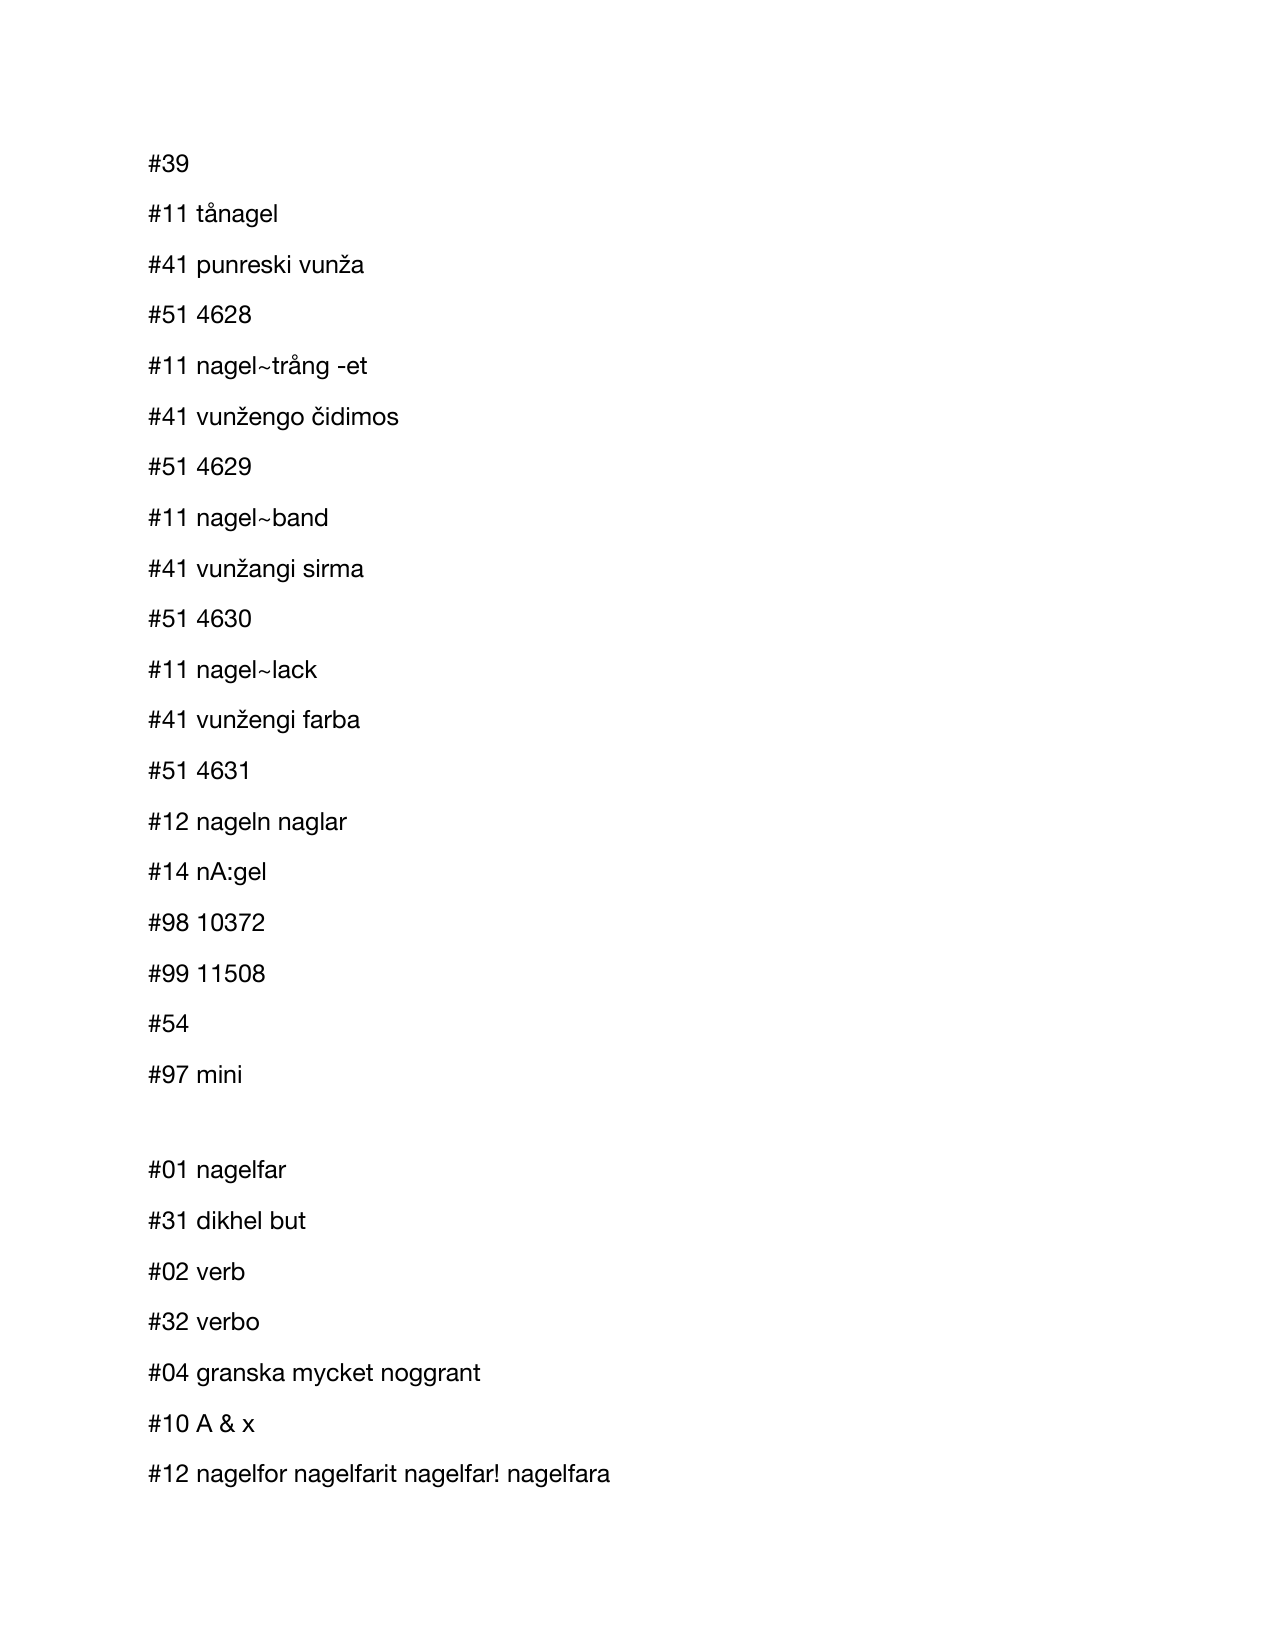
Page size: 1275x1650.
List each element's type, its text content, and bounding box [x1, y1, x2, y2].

text #10 A & x [148, 1408, 1127, 1439]
text #31 dikhel but [148, 1205, 1127, 1237]
text #11 nagel~lack [148, 654, 1127, 685]
text #01 nagelfar [148, 1154, 1127, 1186]
text #12 nageln naglar [148, 806, 1127, 837]
text #14 nA:gel [148, 856, 1127, 888]
text #11 nagel~band [148, 502, 1127, 533]
text #41 punreski vunža [148, 249, 1127, 280]
text #51 4628 [148, 299, 1127, 331]
text #99 11508 [148, 958, 1127, 989]
text #04 granska mycket noggrant [148, 1357, 1127, 1388]
text #54 [148, 1008, 1127, 1040]
text #98 10372 [148, 907, 1127, 938]
text #41 vunžengi farba [148, 704, 1127, 736]
text #02 verb [148, 1256, 1127, 1287]
text #11 nagel~trång -et [148, 350, 1127, 382]
text #11 tånagel [148, 198, 1127, 230]
text #32 verbo [148, 1306, 1127, 1338]
text #41 vunžangi sirma [148, 553, 1127, 584]
text #51 4631 [148, 755, 1127, 787]
text #97 mini [148, 1059, 1127, 1090]
text #12 nagelfor nagelfarit nagelfar! nagelfara [148, 1458, 1127, 1490]
text #51 4629 [148, 451, 1127, 483]
text #51 4630 [148, 603, 1127, 635]
text #39 [148, 148, 1127, 179]
text #41 vunžengo čidimos [148, 401, 1127, 432]
